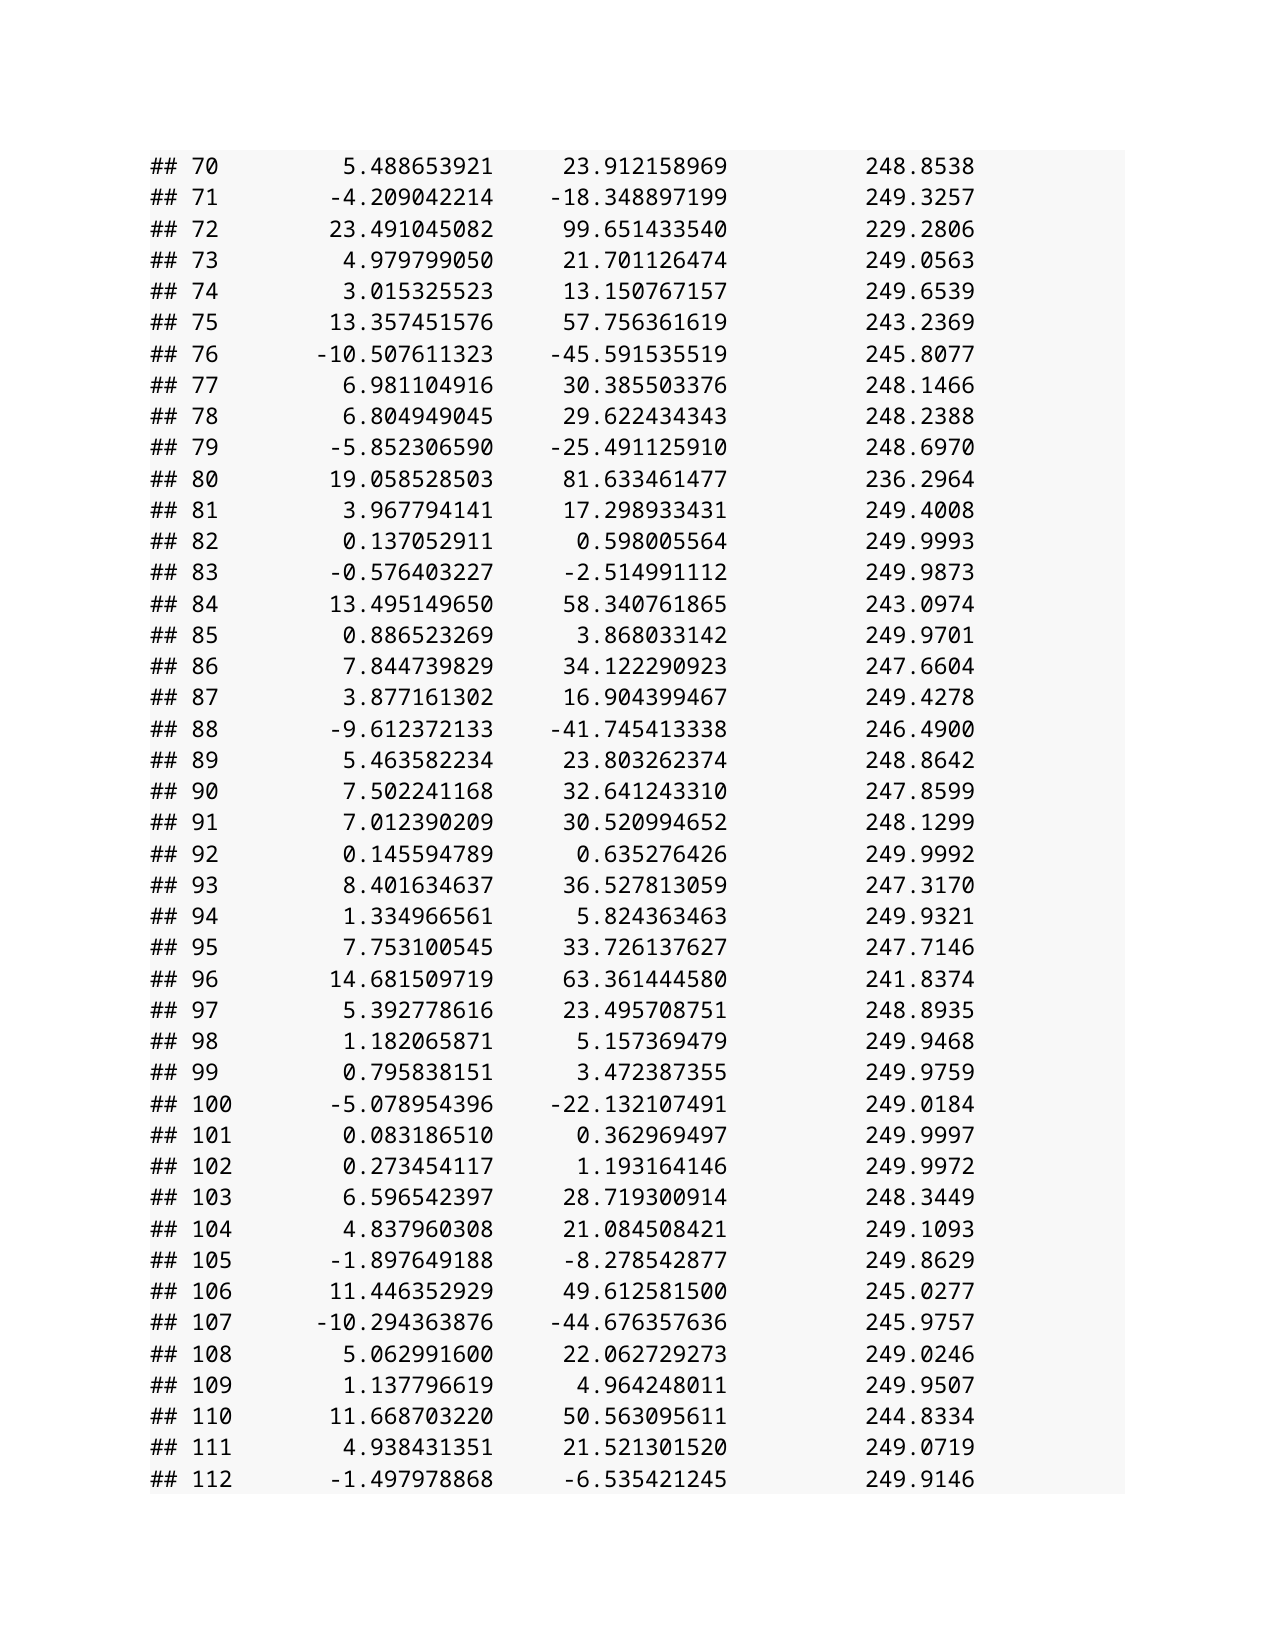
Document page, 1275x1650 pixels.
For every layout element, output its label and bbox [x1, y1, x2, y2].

text [150, 150, 1125, 1494]
